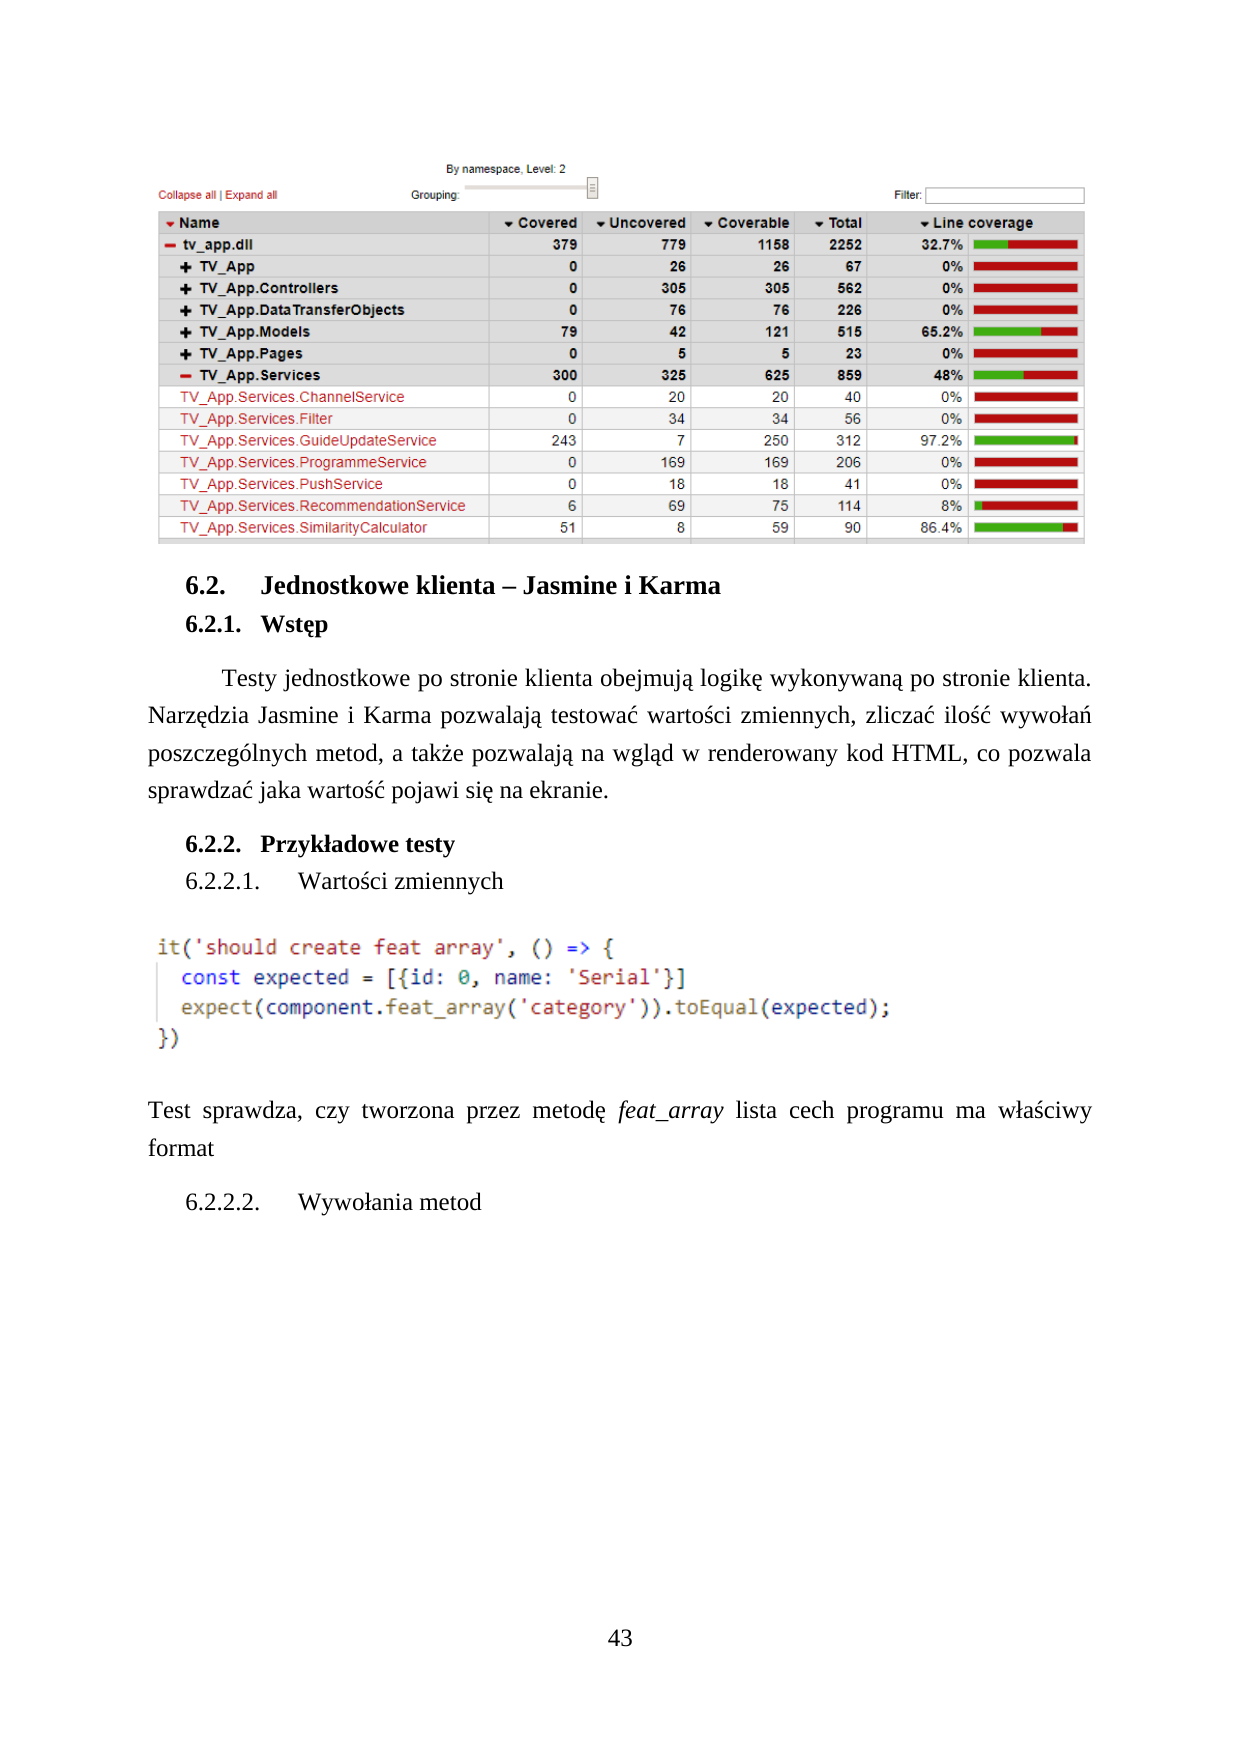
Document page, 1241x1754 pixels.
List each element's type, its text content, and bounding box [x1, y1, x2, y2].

text Testy jednostkowe po stronie klienta obejmują logikę wykonywaną po stronie klienta. Narzędzia Jasmine i Karma pozwalają testować wartości zmiennych, zliczać ilość wywołań poszczególnych metod, a także pozwalają na wgląd w renderowany kod HTML, co pozwala sprawdzać jaka wartość pojawi się na ekranie. [148, 663, 1093, 804]
list Wstęp [185, 609, 1093, 638]
list Wywołania metod [185, 1187, 1093, 1215]
list Przykładowe testy [185, 829, 1093, 858]
subtitle Jednostkowe klienta – Jasmine i Karma [185, 569, 1093, 600]
list Wartości zmiennych [185, 866, 1093, 895]
picture [147, 920, 917, 1071]
text Test sprawdza, czy tworzona przez metodę feat_array lista cech programu ma właściwy format [148, 1095, 1093, 1161]
picture [147, 147, 1093, 544]
